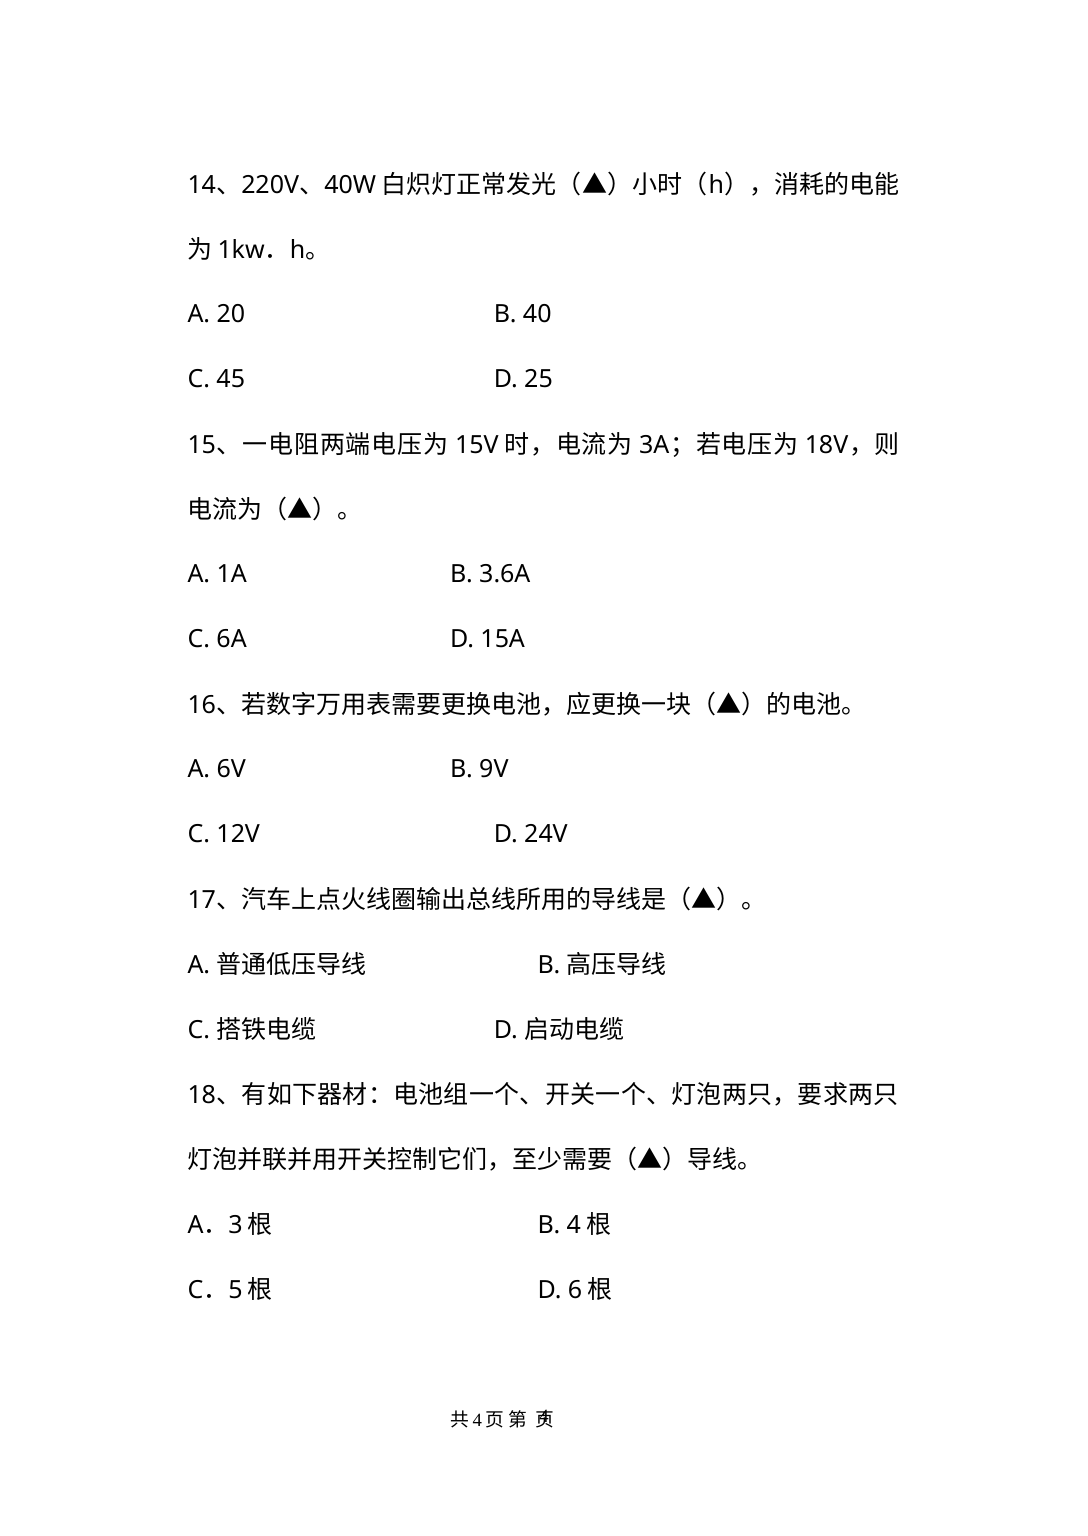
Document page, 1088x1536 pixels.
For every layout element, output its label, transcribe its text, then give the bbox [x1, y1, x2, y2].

text C. 6A D. 15A [187, 605, 900, 670]
text A．3根 B. 4根 [187, 1190, 900, 1255]
text A. 6V B. 9V [187, 735, 900, 800]
text C．5根 D. 6根 [187, 1255, 900, 1320]
text A. 1A B. 3.6A [187, 540, 900, 605]
text C. 搭铁电缆 D. 启动电缆 [187, 995, 900, 1060]
text 17、汽车上点火线圈输出总线所用的导线是（▲）。 [187, 865, 900, 930]
text 14、220V、40W白炽灯正常发光（▲）小时（h），消耗的电能为1kw．h。 [187, 150, 900, 280]
text 18、有如下器材：电池组一个、开关一个、灯泡两只，要求两只灯泡并联并用开关控制它们，至少需要（▲）导线。 [187, 1060, 900, 1190]
text 16、若数字万用表需要更换电池，应更换一块（▲）的电池。 [187, 670, 900, 735]
text C. 45 D. 25 [187, 345, 900, 410]
text A. 20 B. 40 [187, 280, 900, 345]
text A. 普通低压导线 B. 高压导线 [187, 930, 900, 995]
text 15、一电阻两端电压为15V时，电流为3A；若电压为18V，则电流为（▲）。 [187, 410, 900, 540]
text C. 12V D. 24V [187, 800, 900, 865]
